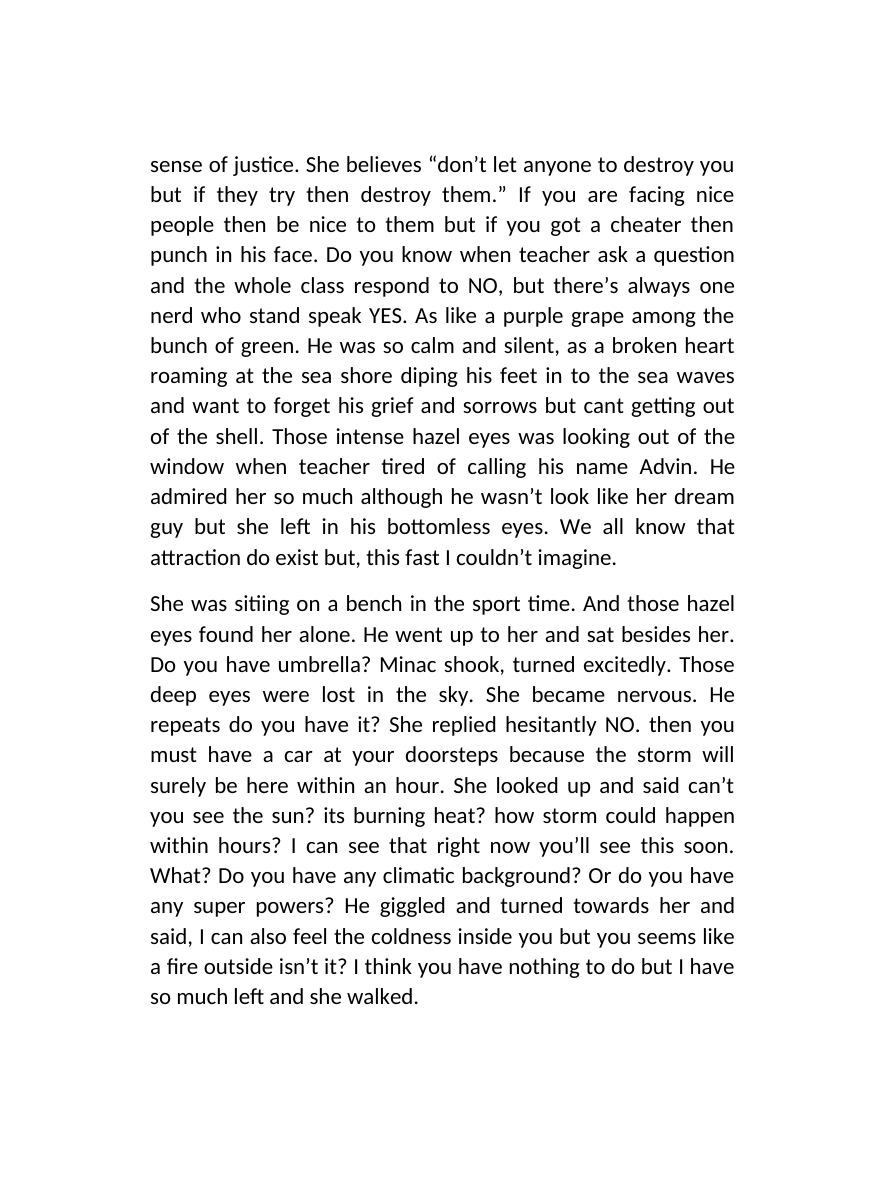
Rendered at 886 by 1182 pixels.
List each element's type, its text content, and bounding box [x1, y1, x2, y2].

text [150, 150, 736, 571]
text She was sitiing on a bench in the sport time. And those hazel eyes found her alone. He went up to her and sat besides her. Do you have umbrella? Minac shook, turned excitedly. Those deep eyes were lost in the sky. She became nervous. He repeats do you have it? She replied hesitantly NO. then you must have a car at your doorsteps because the storm will surely be here within an hour. She looked up and said can’t you see the sun? its burning heat? how storm could happen within hours? I can see that right now you’ll see this soon. What? Do you have any climatic background? Or do you have any super powers? He giggled and turned towards her and said, I can also feel the coldness inside you but you seems like a fire outside isn’t it? I think you have nothing to do but I have so much left and she walked. [150, 589, 736, 1010]
